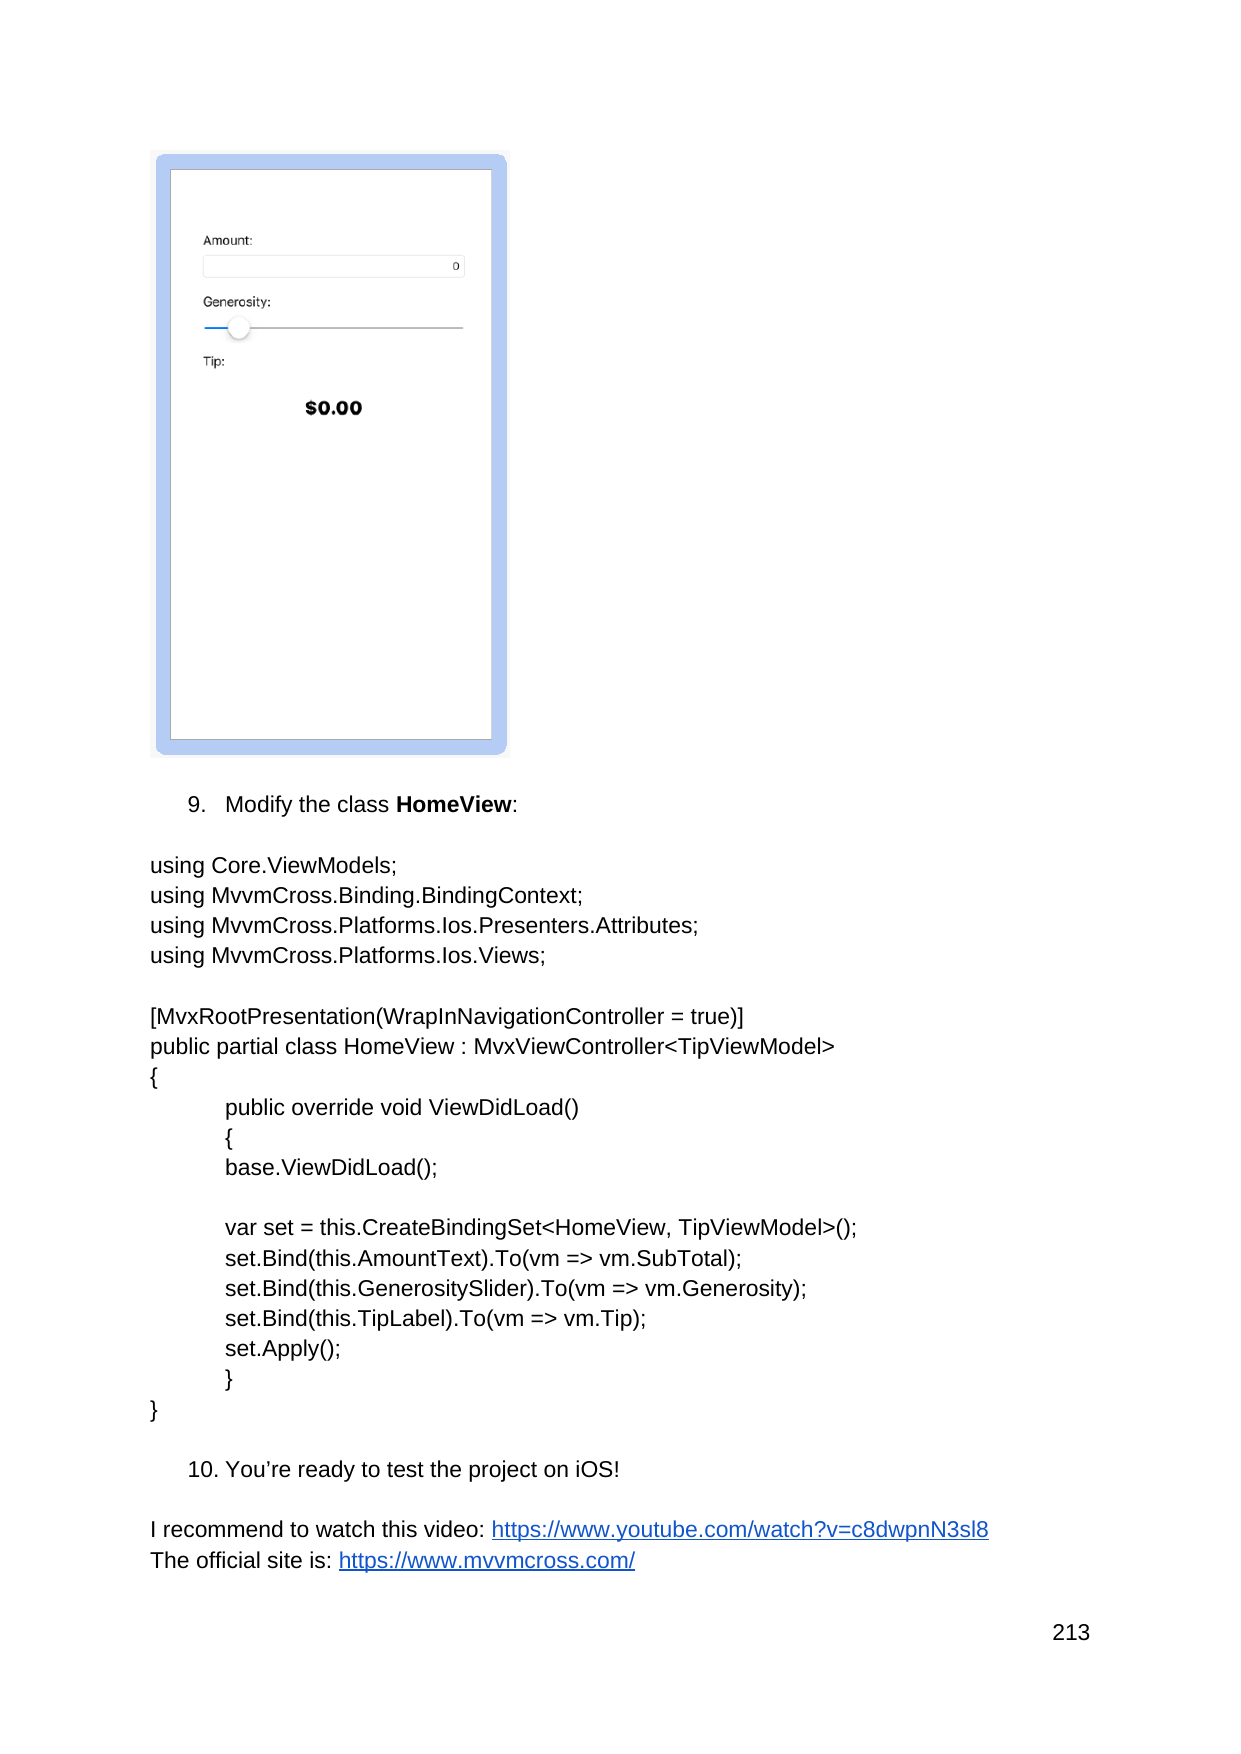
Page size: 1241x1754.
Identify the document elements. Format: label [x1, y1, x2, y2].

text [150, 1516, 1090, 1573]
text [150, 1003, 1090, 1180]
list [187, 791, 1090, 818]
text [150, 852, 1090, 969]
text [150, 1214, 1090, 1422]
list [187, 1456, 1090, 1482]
picture [150, 150, 511, 758]
